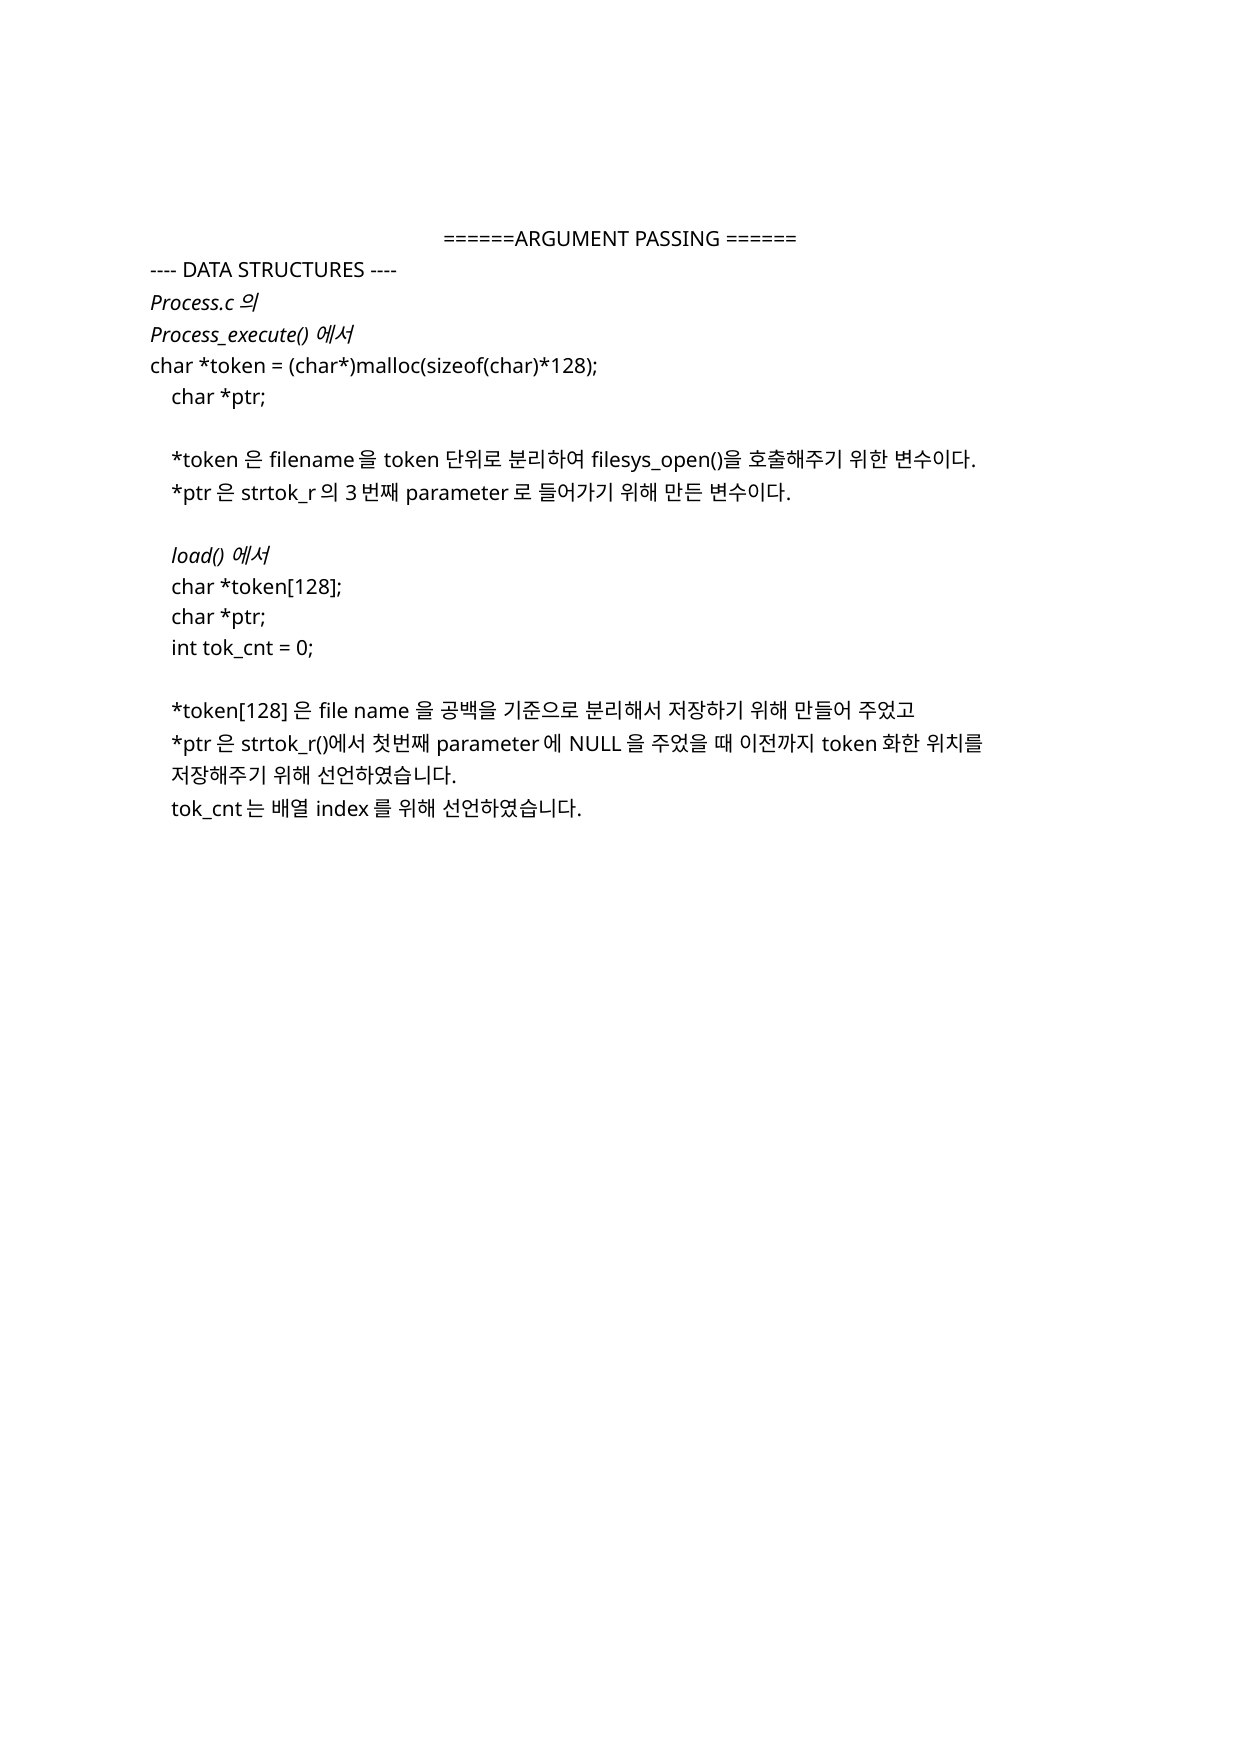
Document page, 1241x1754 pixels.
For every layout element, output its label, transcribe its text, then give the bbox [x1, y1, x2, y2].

text char *ptr; [150, 602, 1090, 631]
text char *token[128]; [150, 572, 1090, 600]
text Process.c의 [150, 286, 1090, 316]
text int tok_cnt = 0; [150, 633, 1090, 661]
text ---- DATA STRUCTURES ---- [150, 255, 1090, 283]
text char *ptr; [150, 382, 1090, 410]
text *ptr은 strtok_r의 3번째 parameter로 들어가기 위해 만든 변수이다. [150, 476, 1090, 506]
text *token 은 filename을 token 단위로 분리하여 filesys_open()을 호출해주기 위한 변수이다. [150, 443, 1090, 473]
text tok_cnt는 배열 index를 위해 선언하였습니다. [150, 792, 1090, 823]
text load() 에서 [150, 539, 1090, 569]
text *token[128] 은 file name 을 공백을 기준으로 분리해서 저장하기 위해 만들어 주었고 [150, 694, 1090, 724]
text ======ARGUMENT PASSING ====== [150, 224, 1090, 253]
text *ptr은 strtok_r()에서 첫번째 parameter에 NULL을 주었을 때 이전까지 token화한 위치를 [150, 727, 1090, 757]
text char *token = (char*)malloc(sizeof(char)*128); [150, 351, 1090, 379]
text 저장해주기 위해 선언하였습니다. [150, 760, 1090, 790]
text Process_execute() 에서 [150, 318, 1090, 349]
